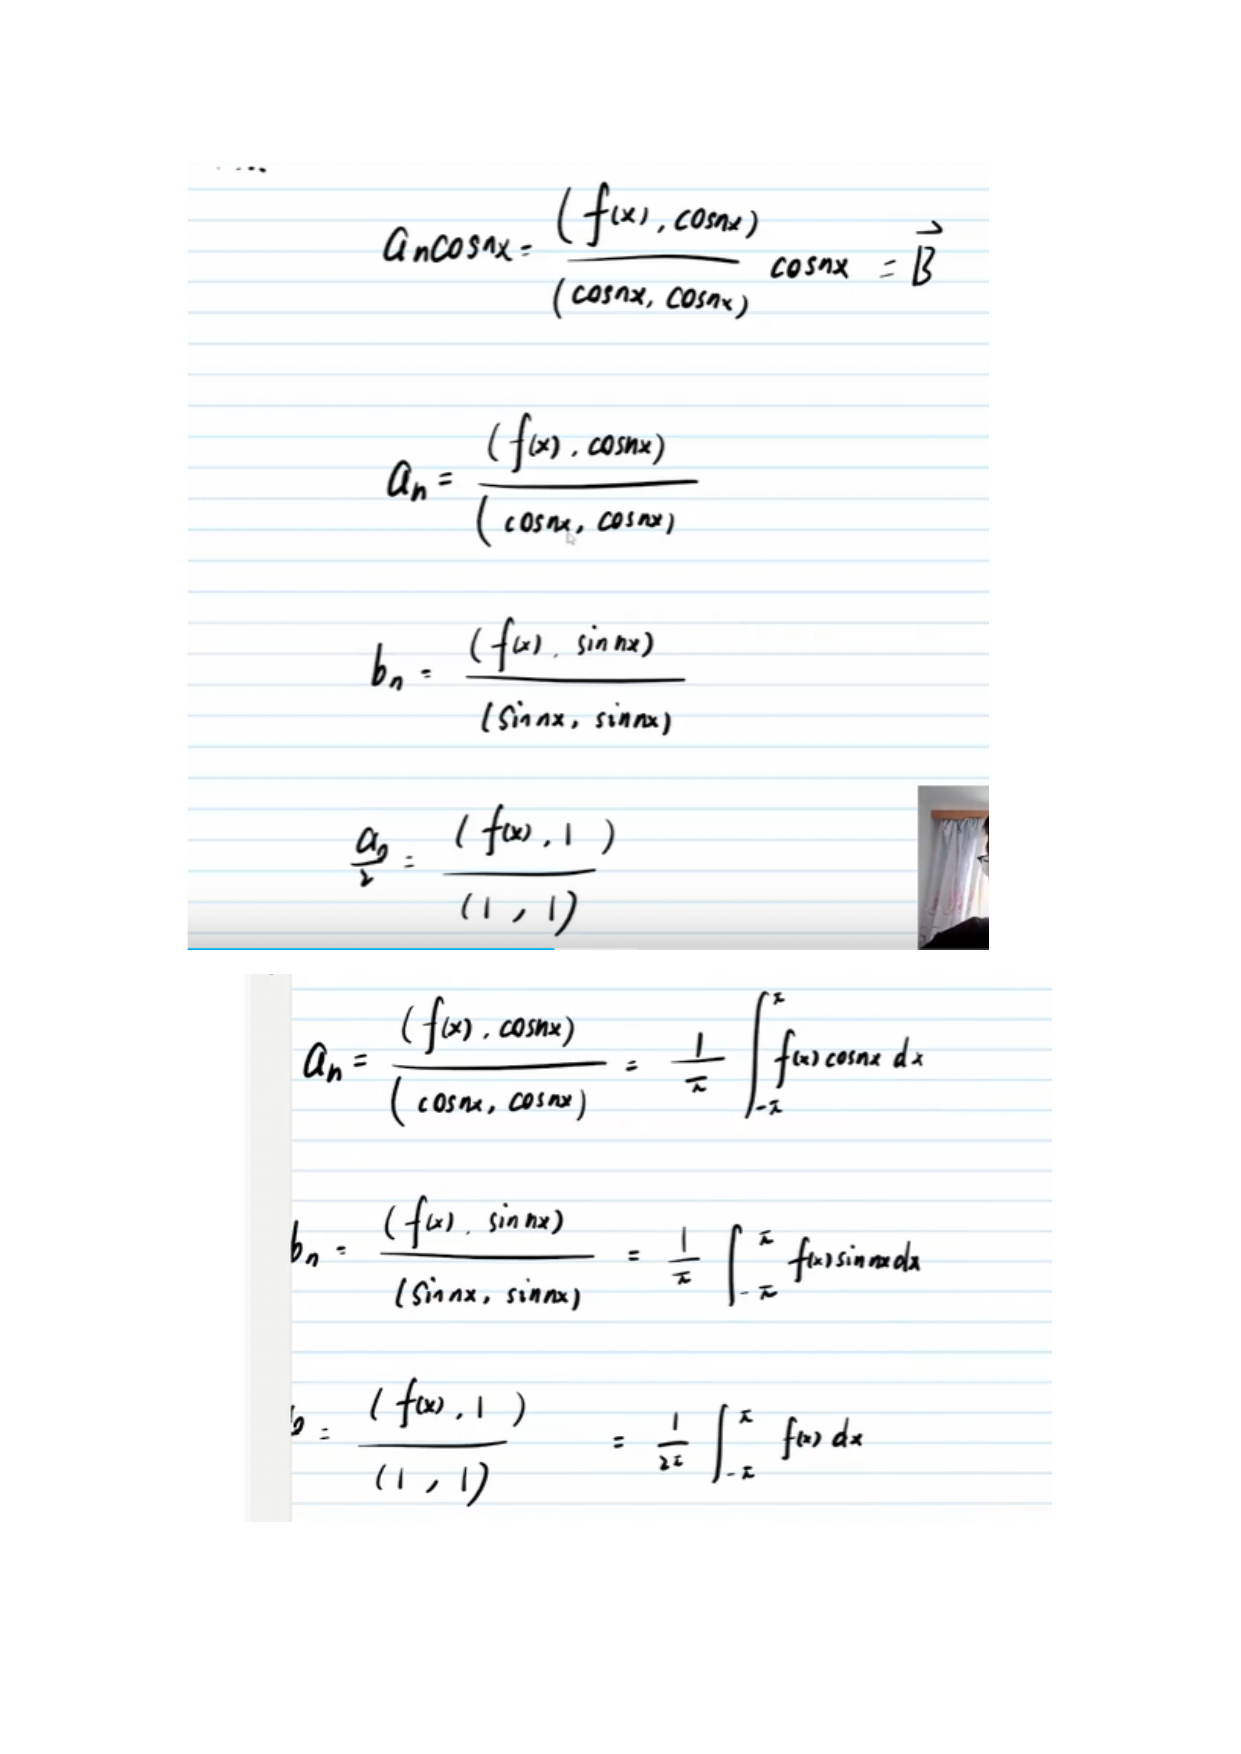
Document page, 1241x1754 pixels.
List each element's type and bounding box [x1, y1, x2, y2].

picture [187, 162, 989, 950]
picture [187, 974, 1053, 1522]
